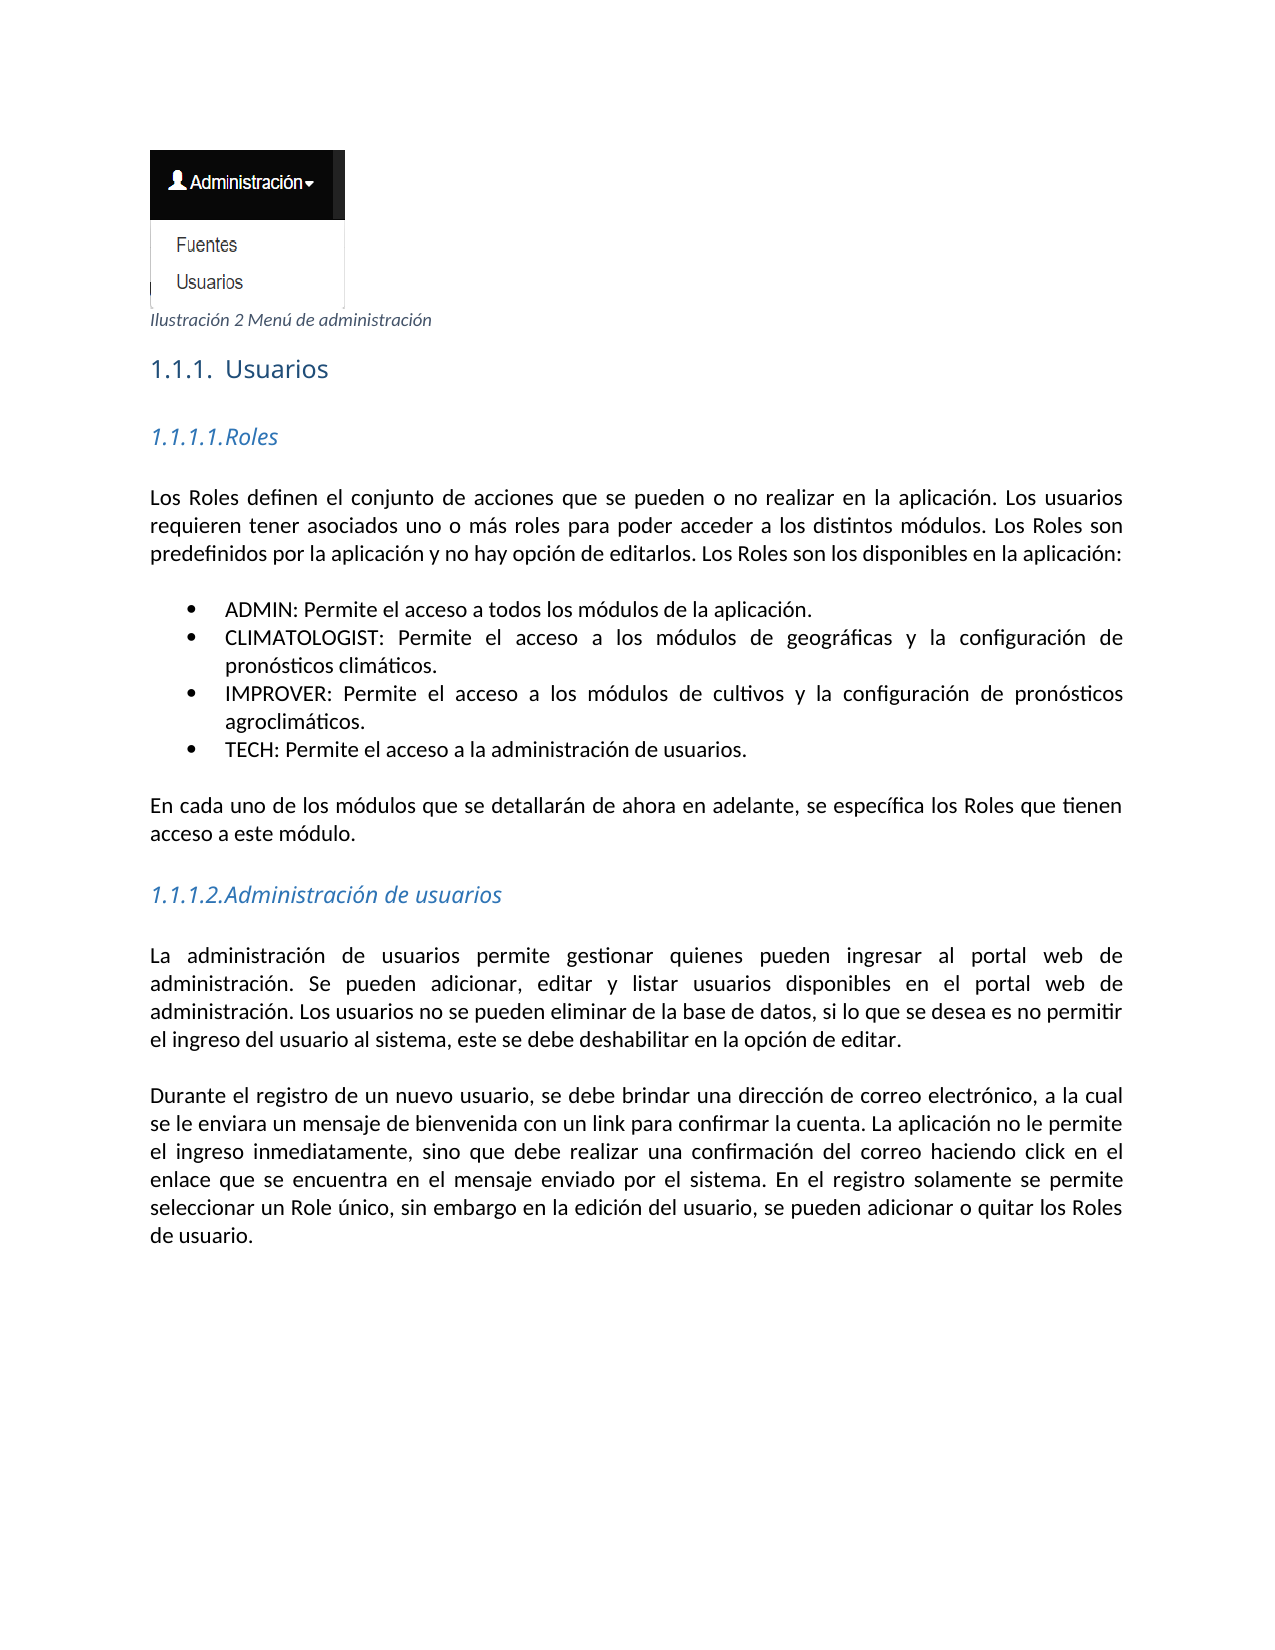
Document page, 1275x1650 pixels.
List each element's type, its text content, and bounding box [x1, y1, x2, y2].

text La administración de usuarios permite gestionar quienes pueden ingresar al portal web de administración. Se pueden adicionar, editar y listar usuarios disponibles en el portal web de administración. Los usuarios no se pueden eliminar de la base de datos, si lo que se desea es no permitir el ingreso del usuario al sistema, este se debe deshabilitar en la opción de editar. [150, 941, 1125, 1053]
list ADMIN: Permite el acceso a todos los módulos de la aplicación. [187, 595, 1125, 623]
text Los Roles definen el conjunto de acciones que se pueden o no realizar en la aplicación. Los usuarios requieren tener asociados uno o más roles para poder acceder a los distintos módulos. Los Roles son predefinidos por la aplicación y no hay opción de editarlos. Los Roles son los disponibles en la aplicación: [150, 483, 1125, 567]
text En cada uno de los módulos que se detallarán de ahora en adelante, se específica los Roles que tienen acceso a este módulo. [150, 791, 1125, 847]
subtitle Administración de usuarios [150, 879, 1125, 910]
list IMPROVER: Permite el acceso a los módulos de cultivos y la configuración de pronósticos agroclimáticos. [187, 679, 1125, 735]
subtitle Usuarios [150, 352, 1125, 386]
picture [150, 150, 345, 309]
list CLIMATOLOGIST: Permite el acceso a los módulos de geográficas y la configuración de pronósticos climáticos. [187, 623, 1125, 679]
text Durante el registro de un nuevo usuario, se debe brindar una dirección de correo electrónico, a la cual se le enviara un mensaje de bienvenida con un link para confirmar la cuenta. La aplicación no le permite el ingreso inmediatamente, sino que debe realizar una confirmación del correo haciendo click en el enlace que se encuentra en el mensaje enviado por el sistema. En el registro solamente se permite seleccionar un Role único, sin embargo en la edición del usuario, se pueden adicionar o quitar los Roles de usuario. [150, 1081, 1125, 1249]
subtitle Roles [150, 421, 1125, 452]
list TECH: Permite el acceso a la administración de usuarios. [187, 735, 1125, 763]
